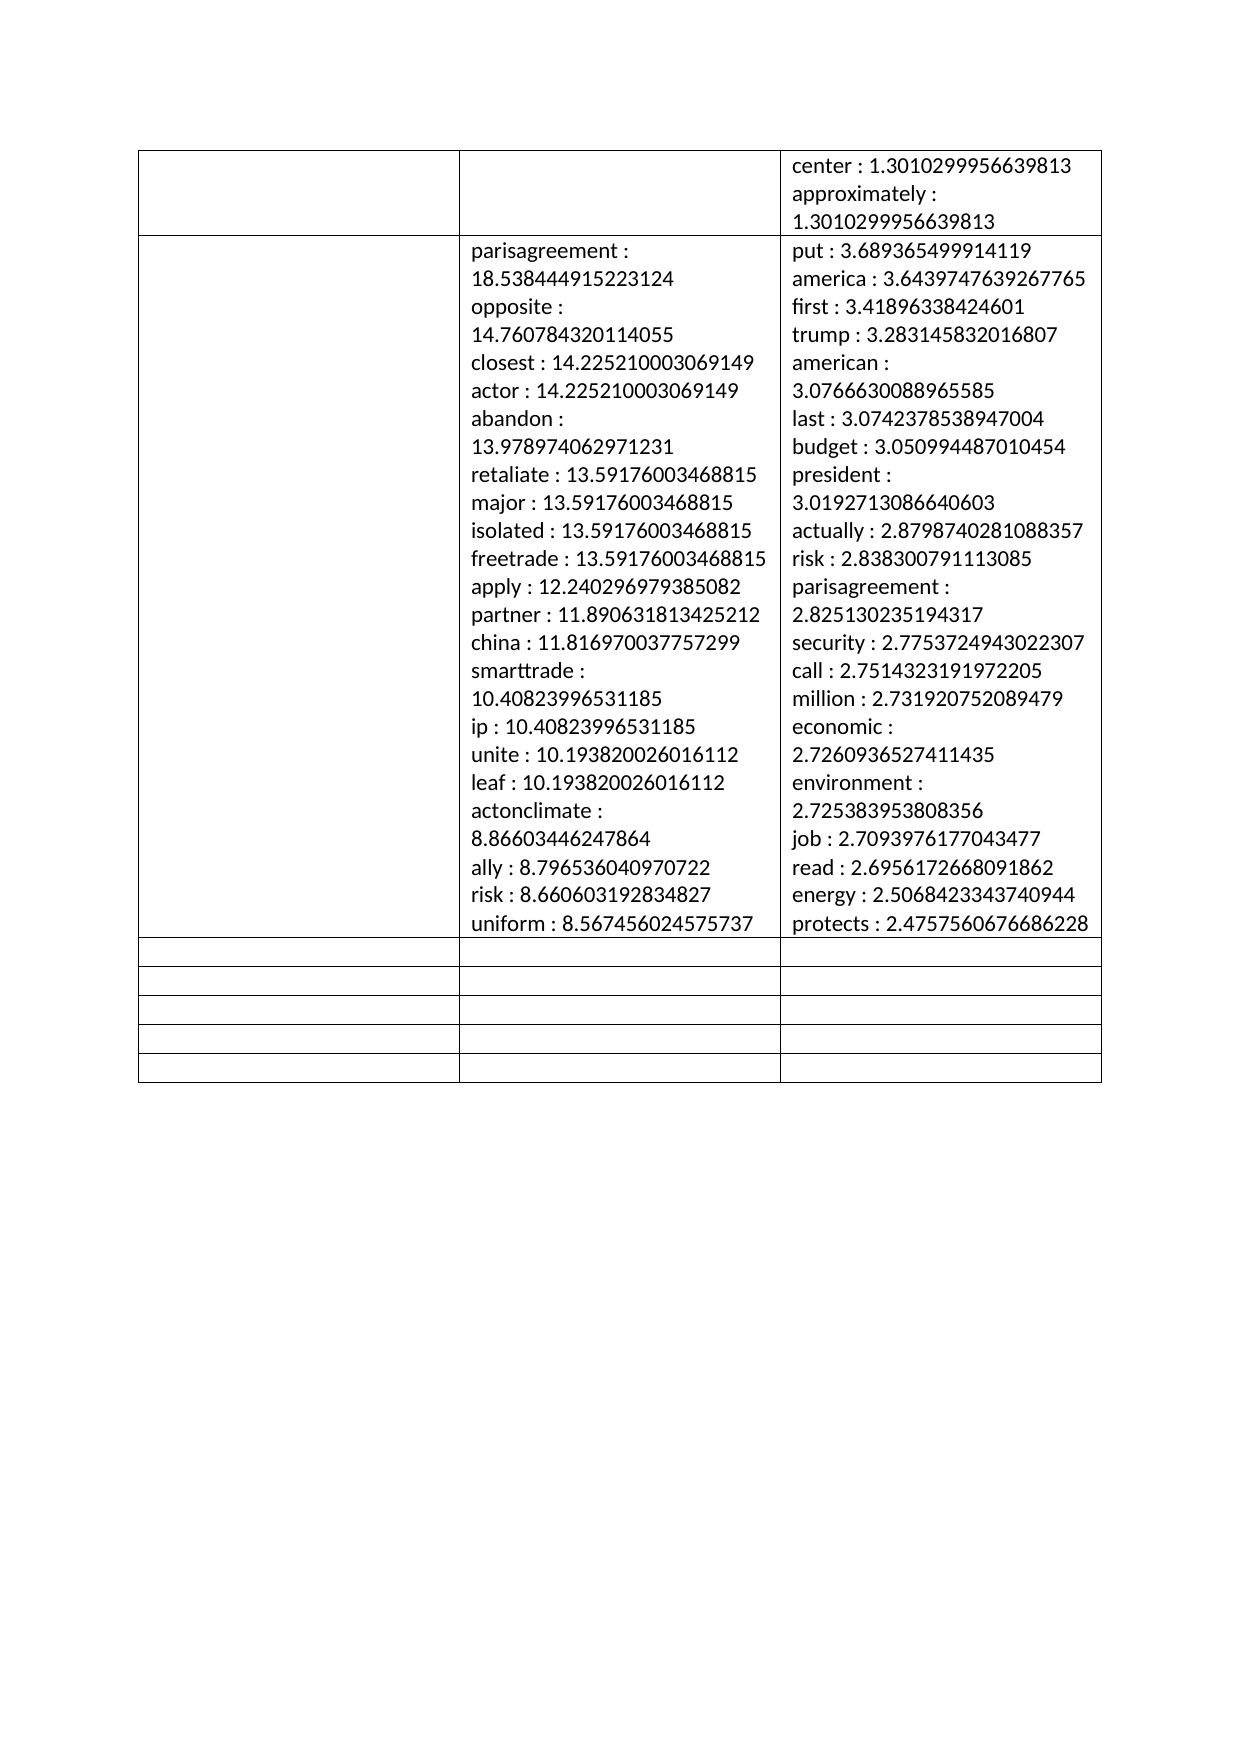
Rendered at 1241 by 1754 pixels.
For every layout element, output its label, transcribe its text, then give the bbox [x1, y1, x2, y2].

table_cell [781, 996, 1101, 1024]
table_cell [139, 996, 459, 1024]
table_cell [139, 967, 459, 995]
table_cell [139, 938, 459, 966]
table_cell [139, 1025, 459, 1053]
table_cell [460, 996, 780, 1024]
table_cell [139, 1054, 459, 1082]
table_cell put : 3.689365499914119 america : 3.6439747639267765 first : 3.41896338424601 trump : 3.283145832016807 american : 3.0766630088965585 last : 3.0742378538947004 budget : 3.050994487010454 president : 3.0192713086640603 actually : 2.8798740281088357 risk : 2.838300791113085 parisagreement : 2.825130235194317 security : 2.7753724943022307 call : 2.7514323191972205 million : 2.731920752089479 economic : 2.7260936527411435 environment : 2.725383953808356 job : 2.7093976177043477 read : 2.6956172668091862 energy : 2.5068423343740944 protects : 2.4757560676686228 [781, 236, 1101, 937]
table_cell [139, 151, 459, 235]
table_cell [781, 1054, 1101, 1082]
table_cell [139, 236, 459, 937]
table_cell [460, 1025, 780, 1053]
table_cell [460, 151, 780, 235]
table_cell [781, 938, 1101, 966]
table_cell [460, 1054, 780, 1082]
table_cell parisagreement : 18.538444915223124 opposite : 14.760784320114055 closest : 14.225210003069149 actor : 14.225210003069149 abandon : 13.978974062971231 retaliate : 13.59176003468815 major : 13.59176003468815 isolated : 13.59176003468815 freetrade : 13.59176003468815 apply : 12.240296979385082 partner : 11.890631813425212 china : 11.816970037757299 smarttrade : 10.40823996531185 ip : 10.40823996531185 unite : 10.193820026016112 leaf : 10.193820026016112 actonclimate : 8.86603446247864 ally : 8.796536040970722 risk : 8.660603192834827 uniform : 8.567456024575737 [460, 236, 780, 937]
table_cell [460, 967, 780, 995]
table_cell [781, 1025, 1101, 1053]
table_cell [460, 938, 780, 966]
table_cell [781, 967, 1101, 995]
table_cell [781, 151, 1101, 235]
